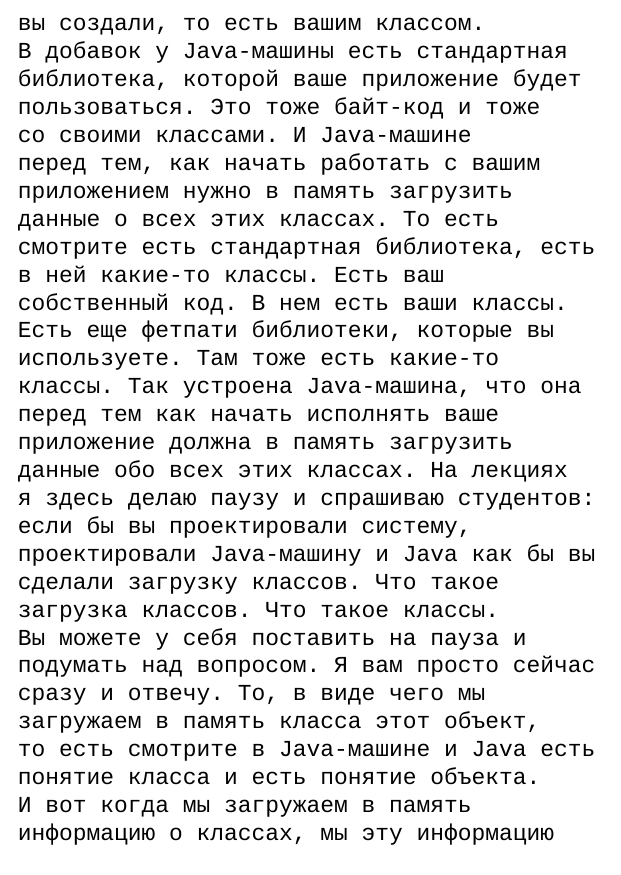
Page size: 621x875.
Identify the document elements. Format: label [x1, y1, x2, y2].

text [18, 12, 608, 847]
